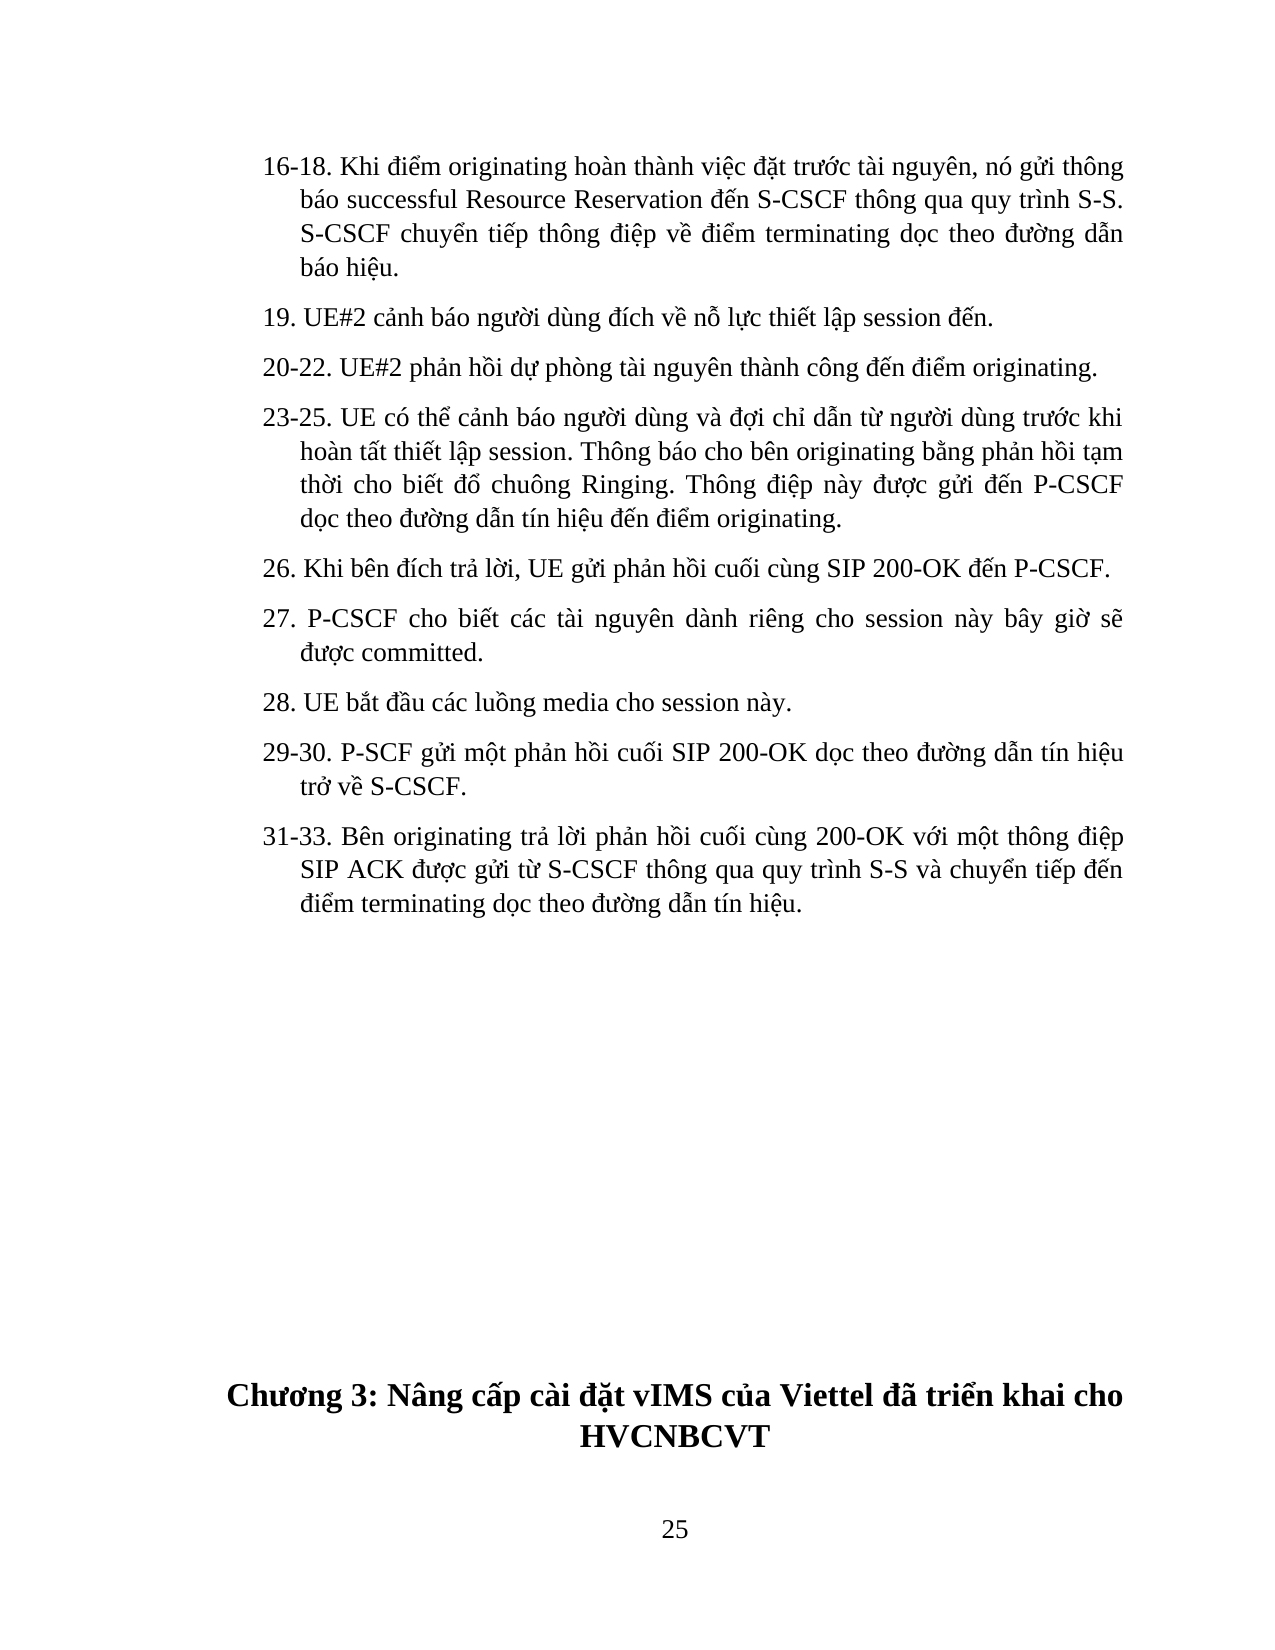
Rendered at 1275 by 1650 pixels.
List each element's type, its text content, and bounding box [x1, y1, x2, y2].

text 26. Khi bên đích trả lời, UE gửi phản hồi cuối cùng SIP 200-OK đến P-CSCF. [262, 552, 1125, 583]
text 23-25. UE có thể cảnh báo người dùng và đợi chỉ dẫn từ người dùng trước khi hoàn tất thiết lập session. Thông báo cho bên originating bằng phản hồi tạm thời cho biết đổ chuông Ringing. Thông điệp này được gửi đến P-CSCF dọc theo đường dẫn tín hiệu đến điểm originating. [262, 401, 1125, 533]
text 27. P-CSCF cho biết các tài nguyên dành riêng cho session này bây giờ sẽ được committed. [262, 602, 1125, 667]
text 20-22. UE#2 phản hồi dự phòng tài nguyên thành công đến điểm originating. [262, 351, 1125, 382]
text 31-33. Bên originating trả lời phản hồi cuối cùng 200-OK với một thông điệp SIP ACK được gửi từ S-CSCF thông qua quy trình S-S và chuyển tiếp đến điểm terminating dọc theo đường dẫn tín hiệu. [262, 820, 1125, 918]
text 28. UE bắt đầu các luồng media cho session này. [262, 686, 1125, 717]
text 19. UE#2 cảnh báo người dùng đích về nỗ lực thiết lập session đến. [262, 301, 1125, 332]
text Chương 3: Nâng cấp cài đặt vIMS của Viettel đã triển khai cho HVCNBCVT [225, 1375, 1125, 1455]
text 29-30. P-SCF gửi một phản hồi cuối SIP 200-OK dọc theo đường dẫn tín hiệu trở về S-CSCF. [262, 736, 1125, 801]
text 16-18. Khi điểm originating hoàn thành việc đặt trước tài nguyên, nó gửi thông báo successful Resource Reservation đến S-CSCF thông qua quy trình S-S. S-CSCF chuyển tiếp thông điệp về điểm terminating dọc theo đường dẫn báo hiệu. [262, 150, 1125, 282]
